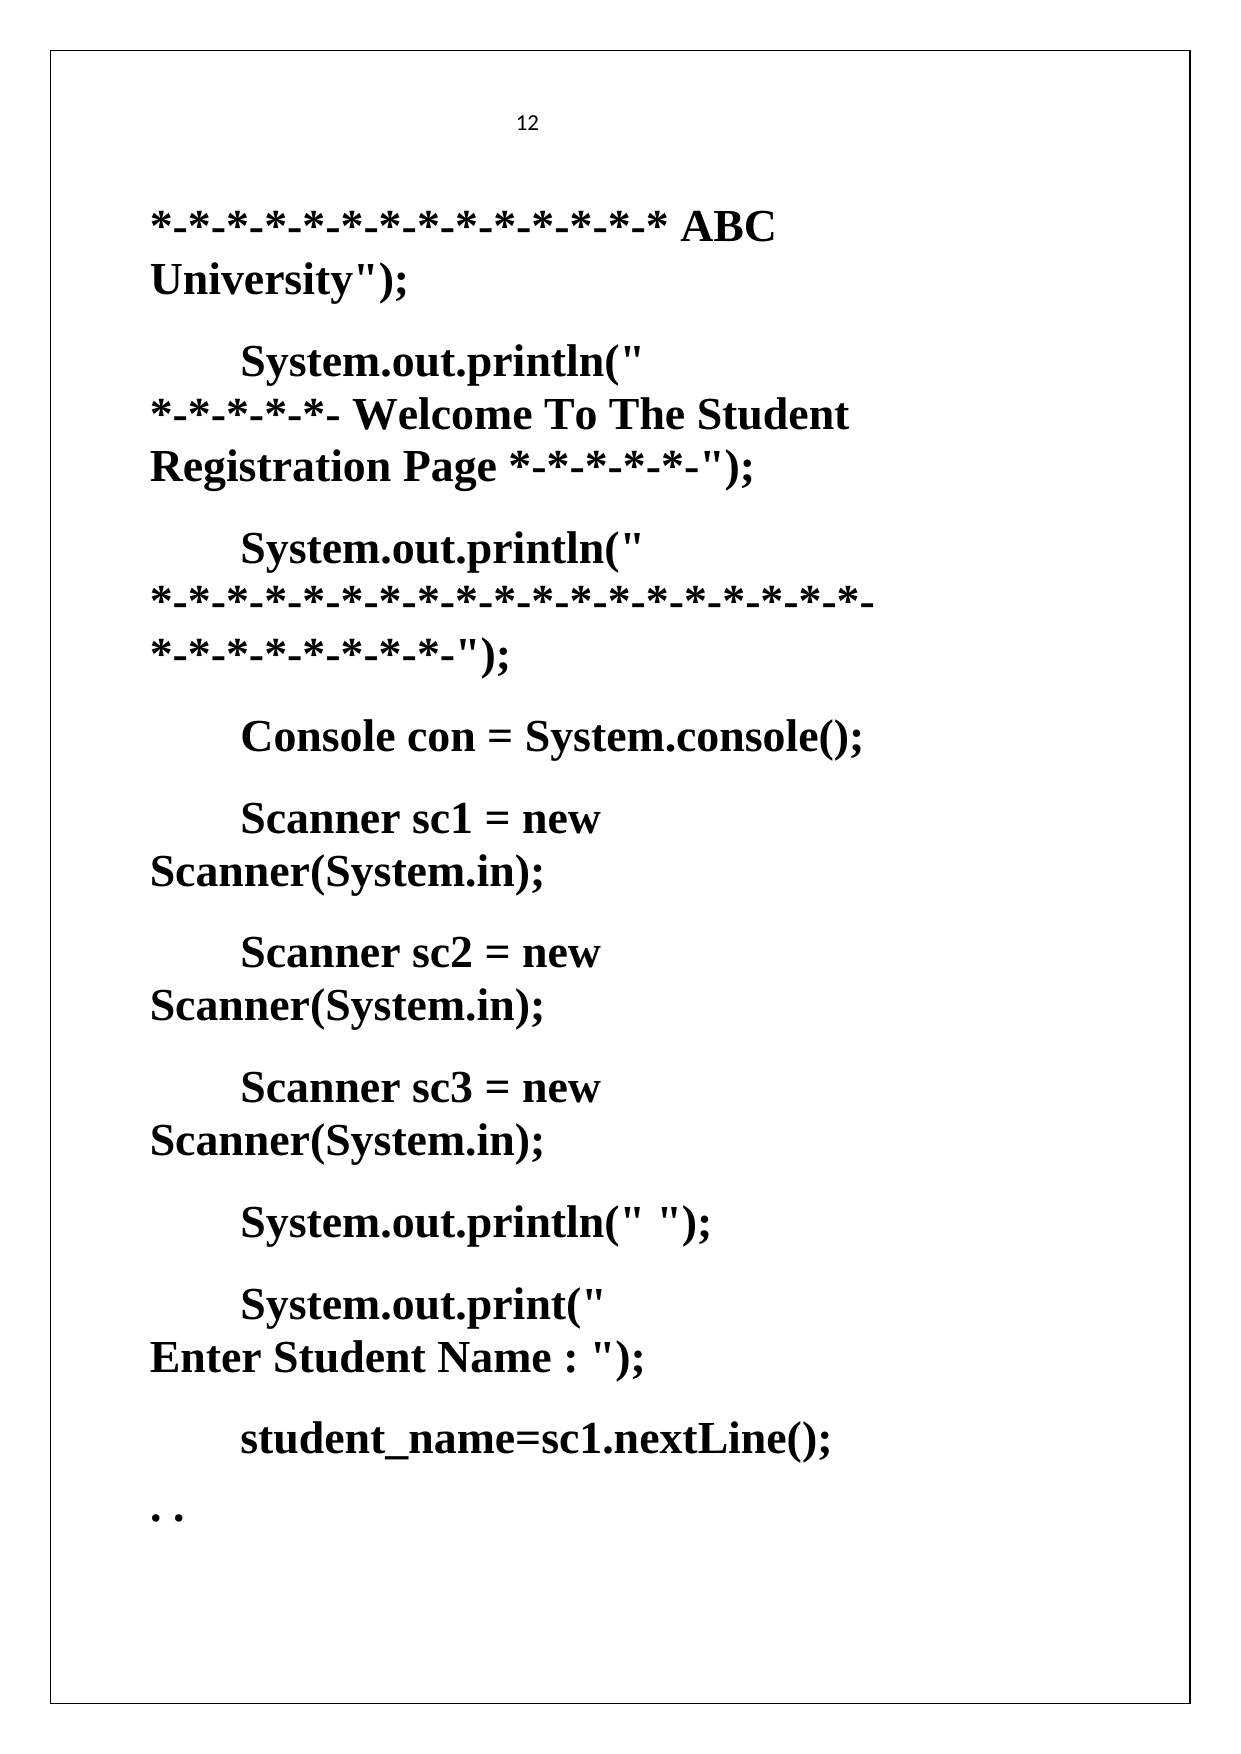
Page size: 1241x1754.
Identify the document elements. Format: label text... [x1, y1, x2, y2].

text student_name=sc1.nextLine(); [148, 1411, 906, 1464]
text System.out.println(" "); [148, 1194, 906, 1247]
text System.out.println(" *-*-*-*-*- Welcome To The Student Registration Page *-*-*-*-*-"); [148, 334, 906, 492]
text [148, 199, 906, 304]
text System.out.println(" *-*-*-*-*-*-*-*-*-*-*-*-*-*-*-*-*-*-*-*-*-*-*-*-*-*-*-"); [148, 521, 906, 679]
text System.out.print(" Enter Student Name : "); [148, 1276, 906, 1382]
text Scanner sc1 = new Scanner(System.in); [148, 790, 906, 896]
text Console con = System.console(); [148, 708, 906, 761]
text Scanner sc2 = new Scanner(System.in); [148, 925, 906, 1031]
text Scanner sc3 = new Scanner(System.in); [148, 1060, 906, 1165]
